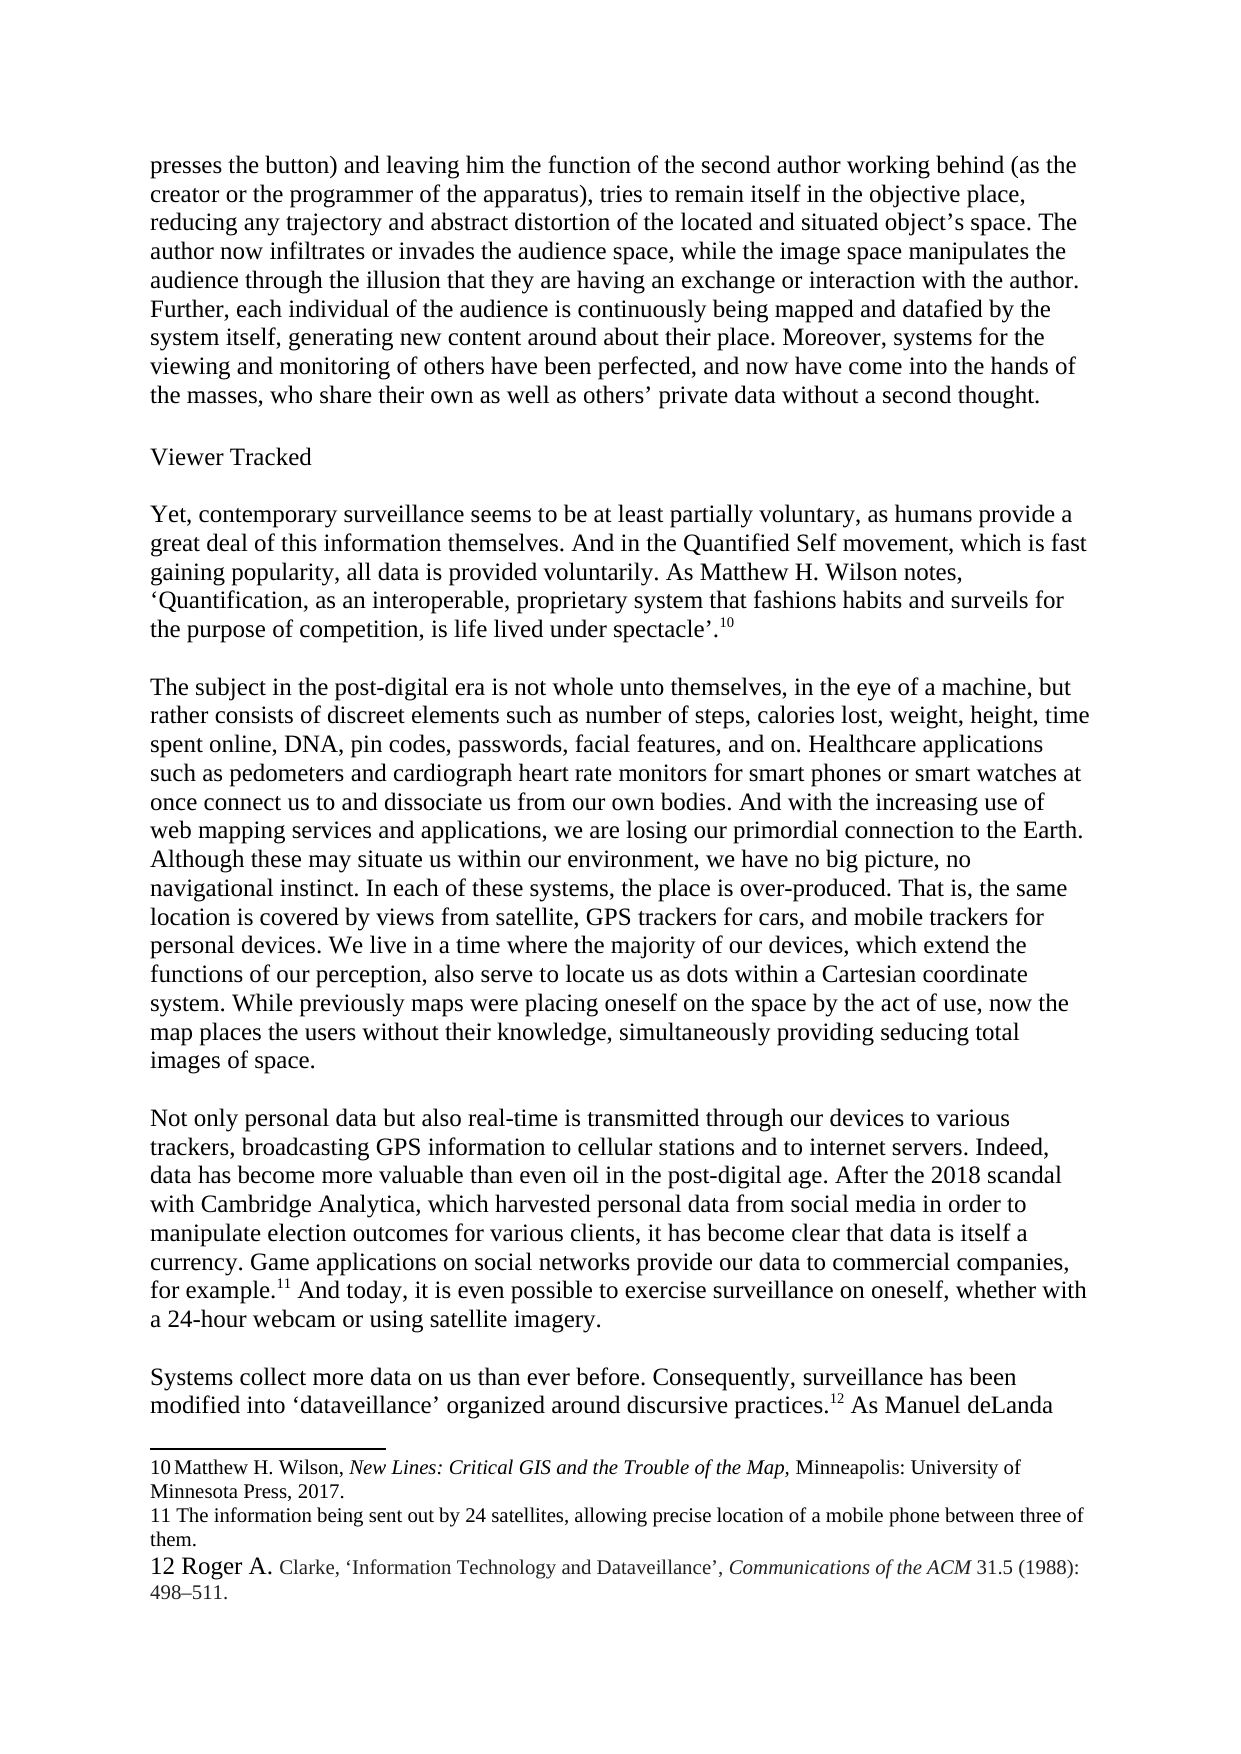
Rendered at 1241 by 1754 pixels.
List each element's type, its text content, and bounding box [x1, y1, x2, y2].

text Yet, contemporary surveillance seems to be at least partially voluntary, as humans provide a great deal of this information themselves. And in the Quantified Self movement, which is fast gaining popularity, all data is provided voluntarily. As Matthew H. Wilson notes, ‘Quantification, as an interoperable, proprietary system that fashions habits and surveils for the purpose of competition, is life lived under spectacle’. [150, 499, 1090, 643]
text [150, 1362, 1090, 1419]
subtitle Viewer Tracked [150, 442, 1090, 470]
text Not only personal data but also real-time is transmitted through our devices to various trackers, broadcasting GPS information to cellular stations and to internet servers. Indeed, data has become more valuable than even oil in the post-digital age. After the 2018 scandal with Cambridge Analytica, which harvested personal data from social media in order to manipulate election outcomes for various clients, it has become clear that data is itself a currency. Game applications on social networks provide our data to commercial companies, for example. And today, it is even possible to exercise surveillance on oneself, whether with a 24-hour webcam or using satellite imagery. [150, 1103, 1090, 1333]
text The subject in the post-digital era is not whole unto themselves, in the eye of a machine, but rather consists of discreet elements such as number of steps, calories lost, weight, height, time spent online, DNA, pin codes, passwords, facial features, and on. Healthcare applications such as pedometers and cardiograph heart rate monitors for smart phones or smart watches at once connect us to and dissociate us from our own bodies. And with the increasing use of web mapping services and applications, we are losing our primordial connection to the Earth. Although these may situate us within our environment, we have no big picture, no navigational instinct. In each of these systems, the place is over-produced. That is, the same location is covered by views from satellite, GPS trackers for cars, and mobile trackers for personal devices. We live in a time where the majority of our devices, which extend the functions of our perception, also serve to locate us as dots within a Cartesian coordinate system. While previously maps were placing oneself on the space by the act of use, now the map places the users without their knowledge, simultaneously providing seducing total images of space. [150, 672, 1090, 1074]
text Unmanned photography, getting rid of the human as the first, named, author (the one that presses the button) and leaving him the function of the second author working behind (as the creator or the programmer of the apparatus), tries to remain itself in the objective place, reducing any trajectory and abstract distortion of the located and situated object’s space. The author now infiltrates or invades the audience space, while the image space manipulates the audience through the illusion that they are having an exchange or interaction with the author. Further, each individual of the audience is continuously being mapped and datafied by the system itself, generating new content around about their place. Moreover, systems for the viewing and monitoring of others have been perfected, and now have come into the hands of the masses, who share their own as well as others’ private data without a second thought. [150, 150, 1090, 409]
